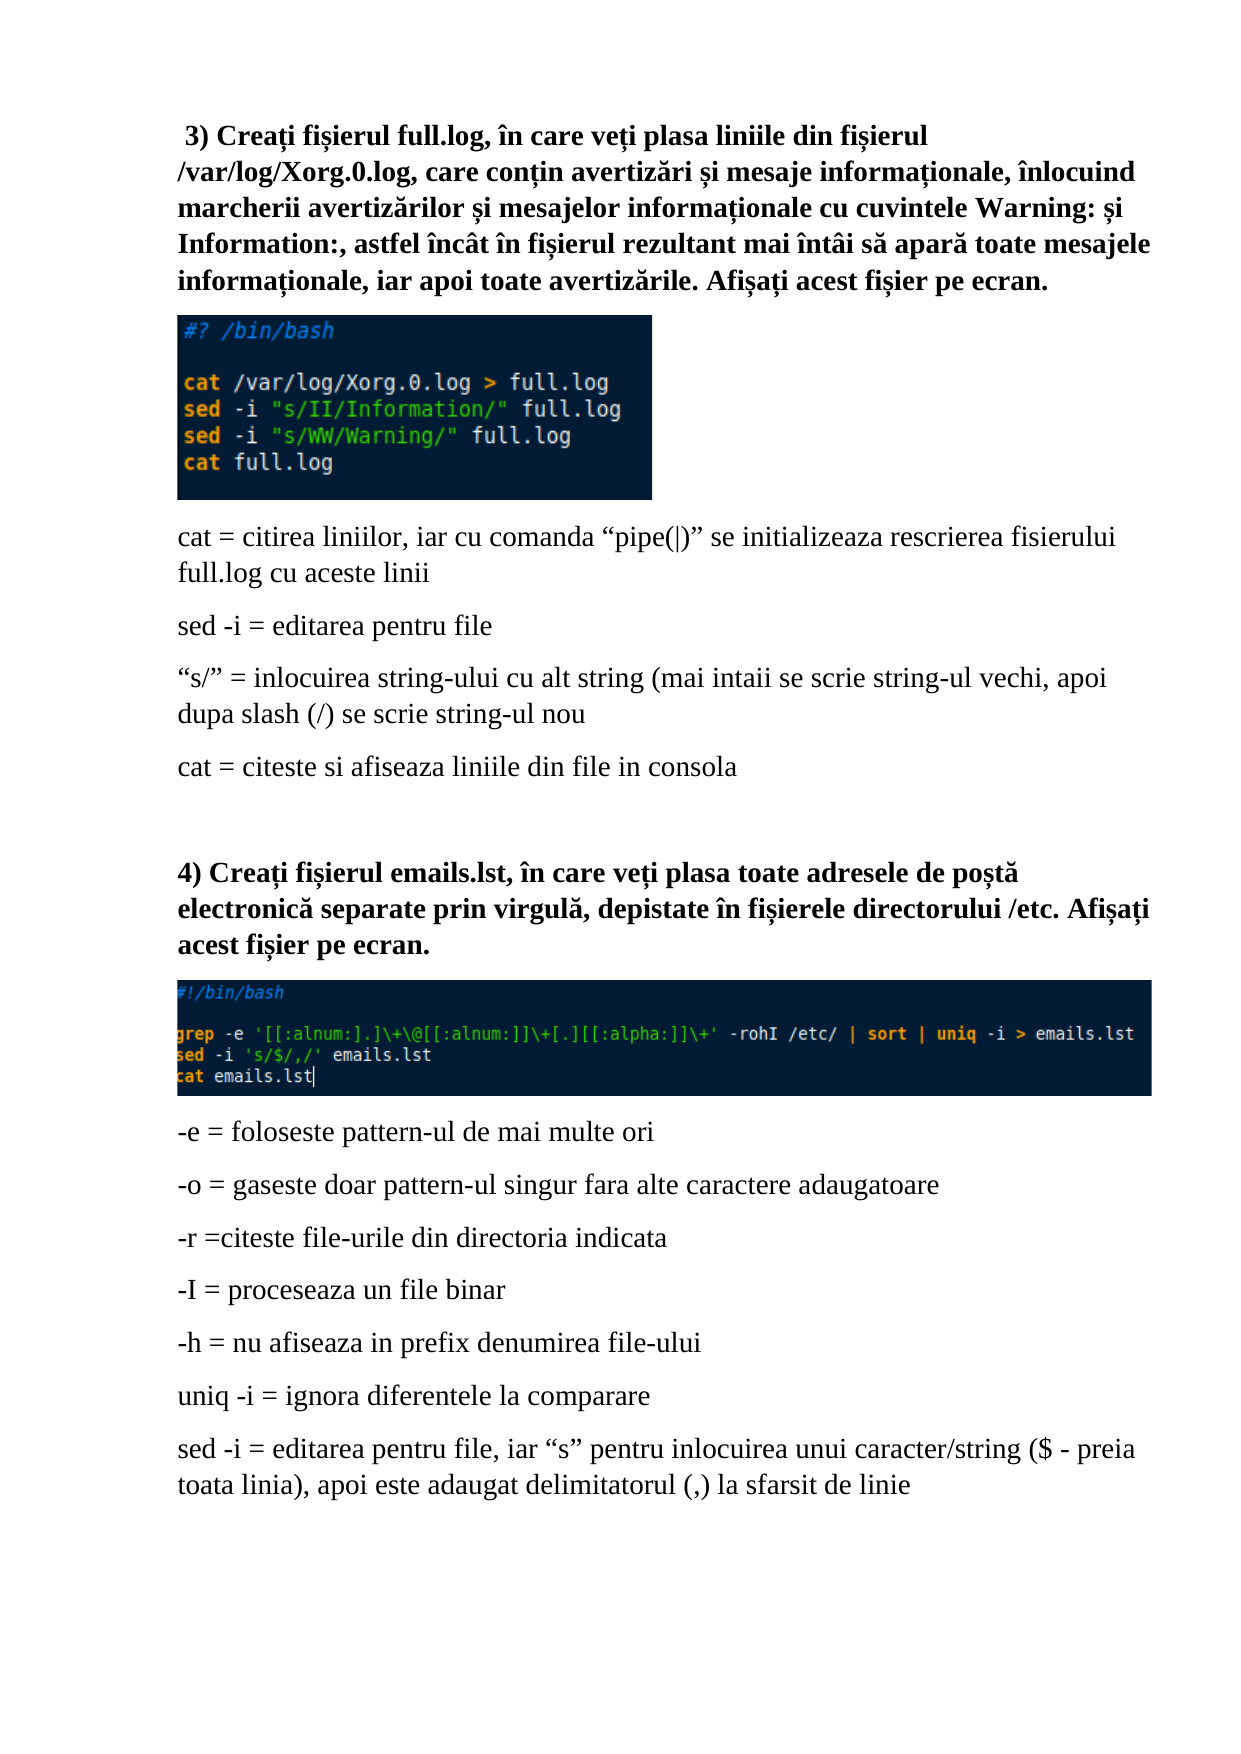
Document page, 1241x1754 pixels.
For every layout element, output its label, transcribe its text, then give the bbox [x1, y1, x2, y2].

text sed -i = editarea pentru file [177, 608, 1152, 641]
text sed -i = editarea pentru file, iar “s” pentru inlocuirea unui caracter/string ($ - preia toata linia), apoi este adaugat delimitatorul (,) la sfarsit de linie [177, 1431, 1152, 1501]
text uniq -i = ignora diferentele la comparare [177, 1378, 1152, 1412]
text -I = proceseaza un file binar [177, 1272, 1152, 1306]
text -r =citeste file-urile din directoria indicata [177, 1220, 1152, 1253]
text 3) Creați fișierul full.log, în care veți plasa liniile din fișierul /var/log/Xorg.0.log, care conțin avertizări și mesaje informaționale, înlocuind marcherii avertizărilor și mesajelor informaționale cu cuvintele Warning: și Information:, astfel încât în fișierul rezultant mai întâi să apară toate mesajele informaționale, iar apoi toate avertizările. Afișați acest fișier pe ecran. [177, 118, 1152, 296]
text “s/” = inlocuirea string-ului cu alt string (mai intaii se scrie string-ul vechi, apoi dupa slash (/) se scrie string-ul nou [177, 661, 1152, 730]
text cat = citirea liniilor, iar cu comanda “pipe(|)” se initializeaza rescrierea fisierului full.log cu aceste linii [177, 519, 1152, 588]
picture [177, 315, 653, 500]
text cat = citeste si afiseaza liniile din file in consola [177, 749, 1152, 783]
text -h = nu afiseaza in prefix denumirea file-ului [177, 1325, 1152, 1359]
picture [177, 980, 1152, 1096]
text -o = gaseste doar pattern-ul singur fara alte caractere adaugatoare [177, 1167, 1152, 1200]
text -e = foloseste pattern-ul de mai multe ori [177, 1114, 1152, 1148]
text 4) Creați fișierul emails.lst, în care veți plasa toate adresele de poștă electronică separate prin virgulă, depistate în fișierele directorului /etc. Afișați acest fișier pe ecran. [177, 855, 1152, 961]
